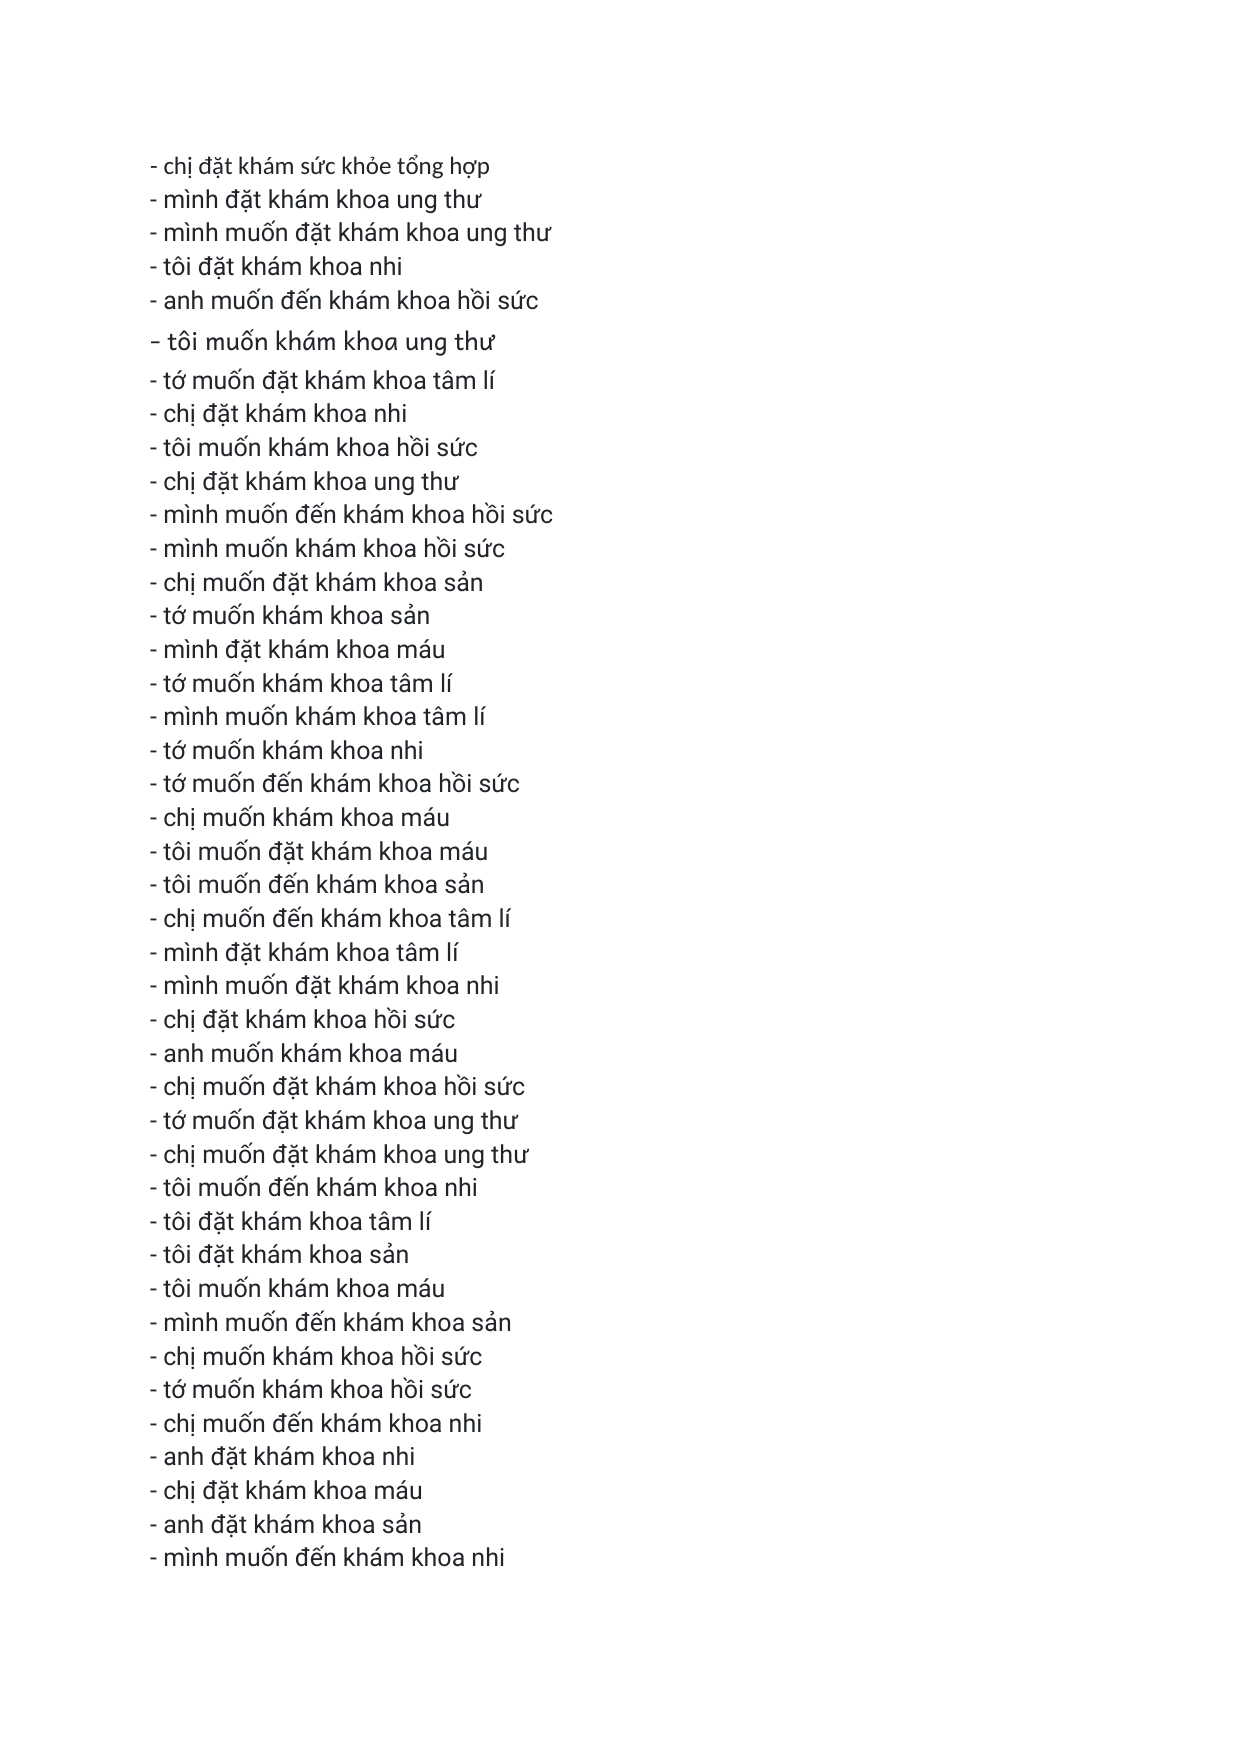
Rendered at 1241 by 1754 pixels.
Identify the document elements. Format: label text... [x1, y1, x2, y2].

text - tôi muốn khám khoa hồi sức [150, 433, 1090, 462]
text - chị muốn khám khoa hồi sức [150, 1342, 1090, 1371]
text - tôi đặt khám khoa sản [150, 1241, 1090, 1270]
text - tôi muốn khám khoa ung thư [150, 319, 1090, 360]
text - tớ muốn khám khoa sản [150, 601, 1090, 631]
text - tôi muốn đến khám khoa sản [150, 871, 1090, 900]
text - anh đặt khám khoa sản [150, 1510, 1090, 1539]
text - tôi muốn đặt khám khoa máu [150, 837, 1090, 866]
text - tôi muốn khám khoa máu [150, 1274, 1090, 1304]
text - tớ muốn khám khoa nhi [150, 736, 1090, 765]
text - chị đặt khám khoa ung thư [150, 467, 1090, 496]
text - tớ muốn khám khoa hồi sức [150, 1375, 1090, 1404]
text - mình muốn đặt khám khoa ung thư [150, 219, 1090, 248]
text - mình muốn khám khoa tâm lí [150, 702, 1090, 732]
text - mình muốn đến khám khoa hồi sức [150, 501, 1090, 530]
text - mình muốn đến khám khoa nhi [150, 1543, 1090, 1573]
text - tôi đặt khám khoa tâm lí [150, 1207, 1090, 1236]
text - chị muốn đến khám khoa tâm lí [150, 904, 1090, 933]
text - tôi đặt khám khoa nhi [150, 252, 1090, 282]
text - mình đặt khám khoa ung thư [150, 185, 1090, 214]
text - chị muốn đặt khám khoa sản [150, 568, 1090, 597]
text - anh đặt khám khoa nhi [150, 1443, 1090, 1472]
text - anh muốn khám khoa máu [150, 1039, 1090, 1068]
text - mình đặt khám khoa tâm lí [150, 938, 1090, 967]
text - tớ muốn khám khoa tâm lí [150, 669, 1090, 698]
text - chị muốn đến khám khoa nhi [150, 1409, 1090, 1438]
text - chị đặt khám khoa hồi sức [150, 1005, 1090, 1034]
text - mình muốn đến khám khoa sản [150, 1308, 1090, 1337]
text - chị đặt khám khoa nhi [150, 399, 1090, 429]
text - anh muốn đến khám khoa hồi sức [150, 286, 1090, 315]
text - chị muốn đặt khám khoa ung thư [150, 1140, 1090, 1169]
text - tớ muốn đến khám khoa hồi sức [150, 770, 1090, 799]
text - tôi muốn đến khám khoa nhi [150, 1173, 1090, 1203]
text - chị đặt khám khoa máu [150, 1476, 1090, 1506]
text - mình muốn đặt khám khoa nhi [150, 972, 1090, 1001]
text - tớ muốn đặt khám khoa tâm lí [150, 366, 1090, 395]
text - chị muốn khám khoa máu [150, 803, 1090, 833]
text - mình đặt khám khoa máu [150, 635, 1090, 664]
text - chị đặt khám sức khỏe tổng hợp [150, 150, 1090, 181]
text - tớ muốn đặt khám khoa ung thư [150, 1106, 1090, 1135]
text - chị muốn đặt khám khoa hồi sức [150, 1072, 1090, 1102]
text - mình muốn khám khoa hồi sức [150, 534, 1090, 563]
